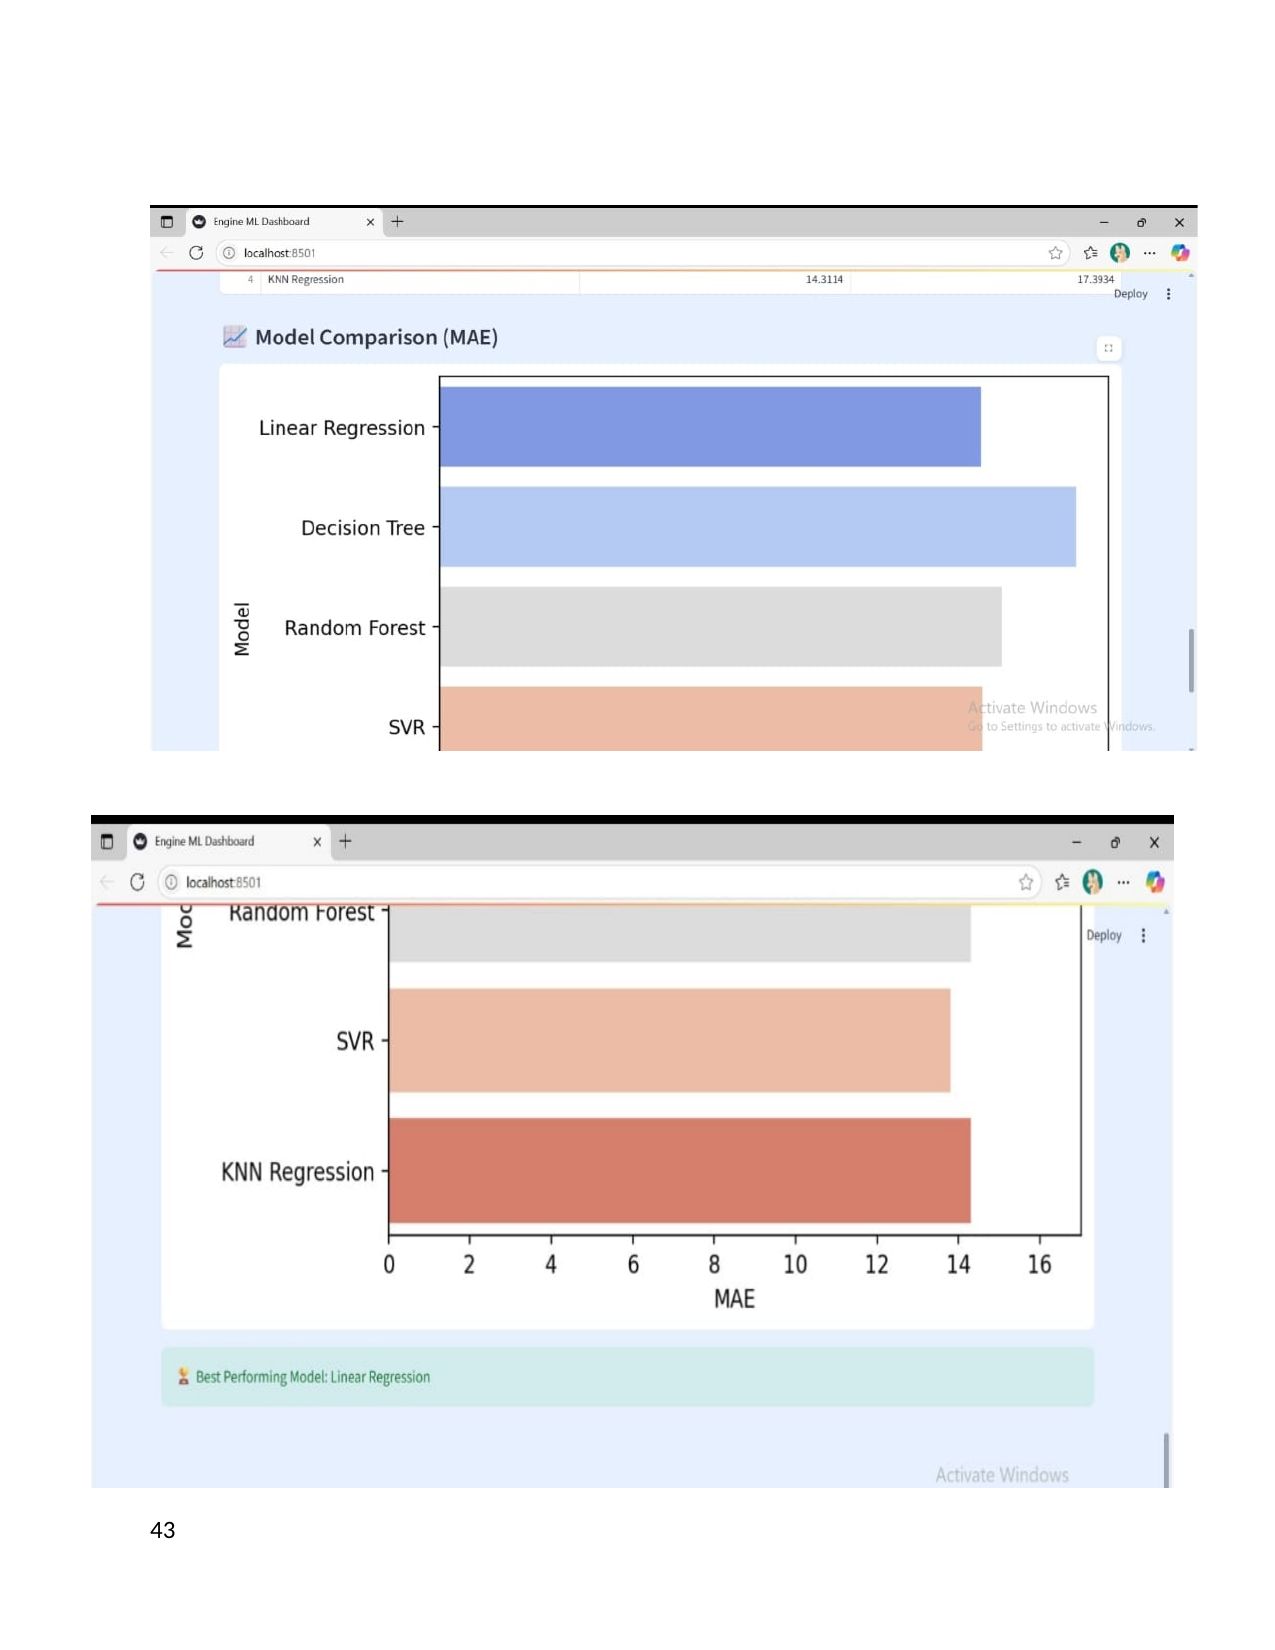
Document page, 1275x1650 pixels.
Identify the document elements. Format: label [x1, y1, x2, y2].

picture [150, 205, 1198, 751]
picture [91, 815, 1174, 1488]
